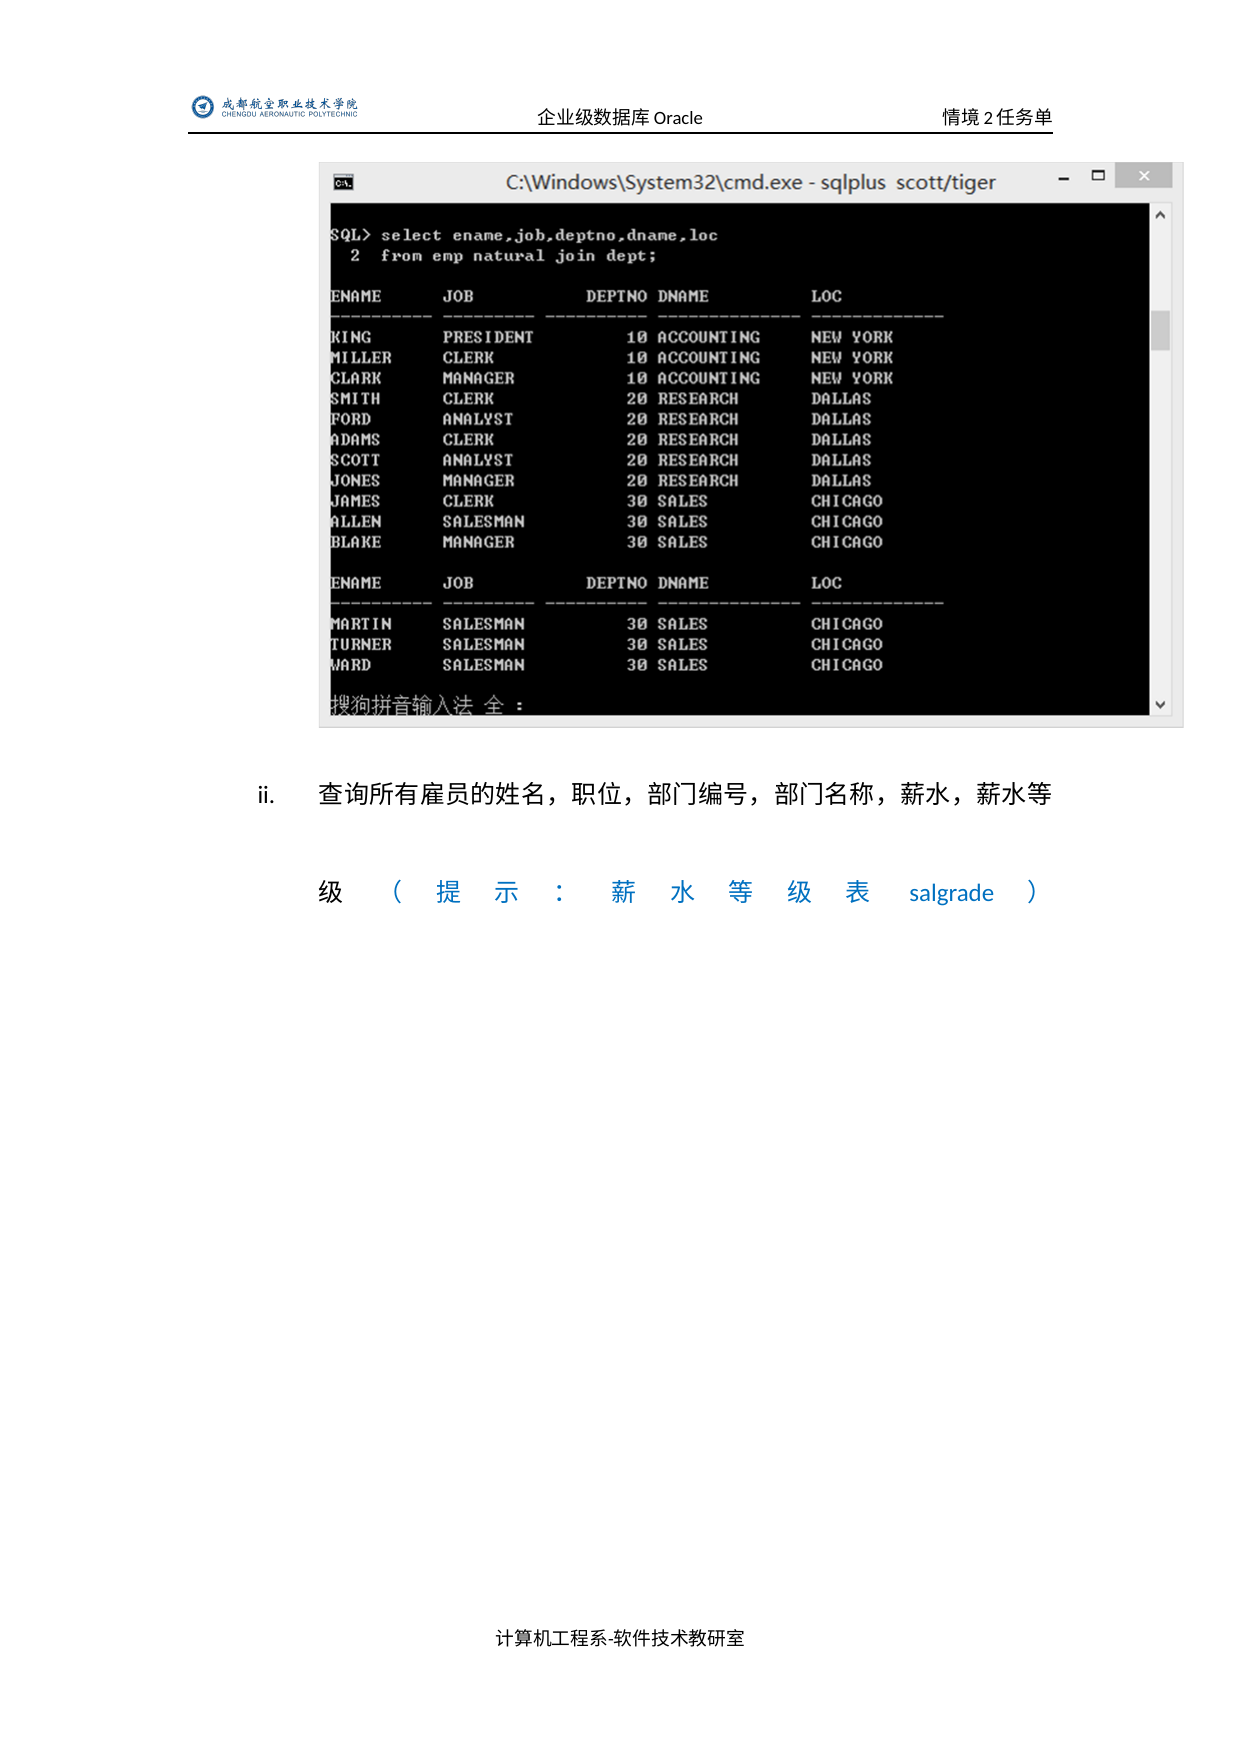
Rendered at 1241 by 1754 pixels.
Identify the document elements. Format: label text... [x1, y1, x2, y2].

list 查询所有雇员的姓名，职位，部门编号，部门名称，薪水，薪水等级（提示：薪水等级表salgrade） [275, 760, 1053, 923]
picture [187, 88, 368, 125]
picture [318, 162, 1184, 728]
